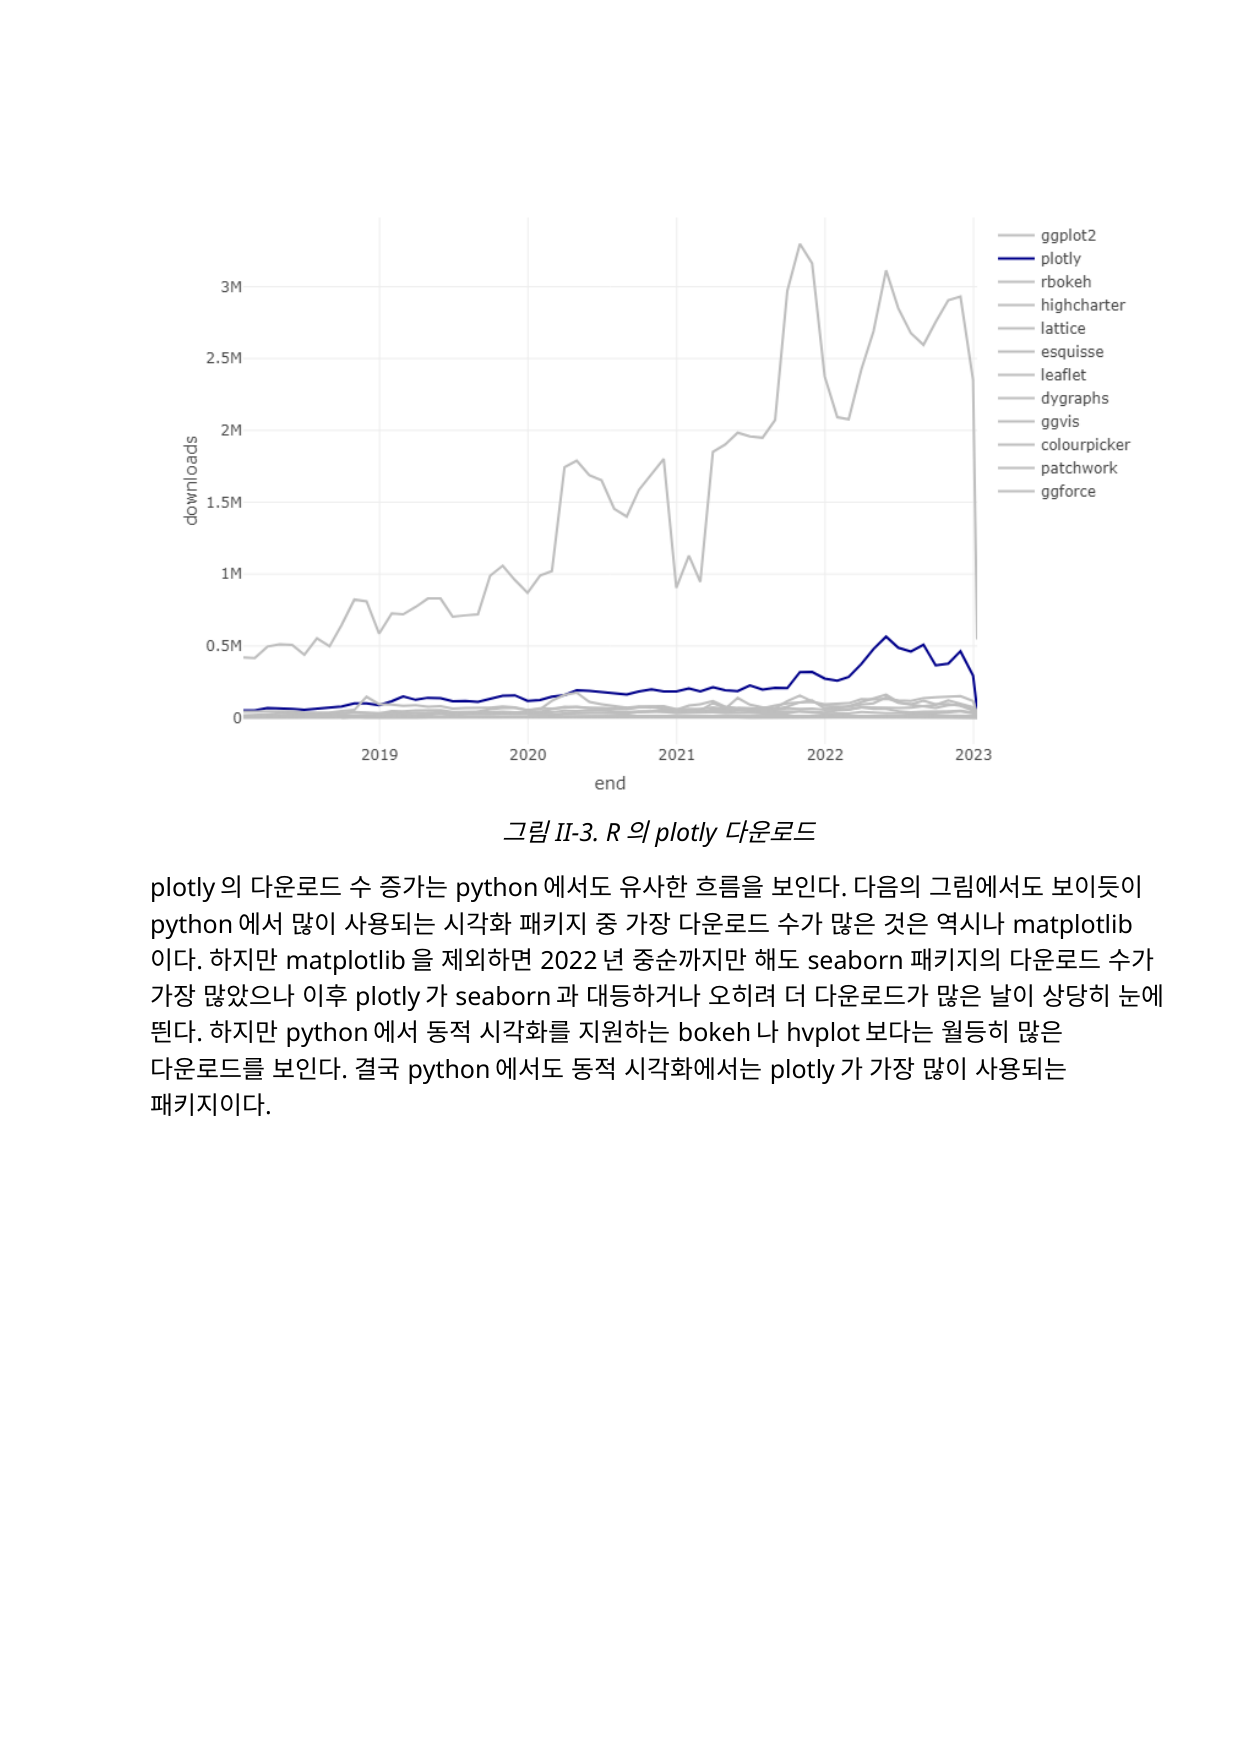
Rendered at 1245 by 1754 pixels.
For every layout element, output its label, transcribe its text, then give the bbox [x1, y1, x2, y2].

text 그림 II-3. R의 plotly 다운로드 [150, 813, 1170, 849]
picture [170, 187, 1150, 792]
text plotly의 다운로드 수 증가는 python에서도 유사한 흐름을 보인다. 다음의 그림에서도 보이듯이 python에서 많이 사용되는 시각화 패키지 중 가장 다운로드 수가 많은 것은 역시나 matplotlib이다. 하지만 matplotlib을 제외하면 2022년 중순까지만 해도 seaborn 패키지의 다운로드 수가 가장 많았으나 이후 plotly가 seaborn과 대등하거나 오히려 더 다운로드가 많은 날이 상당히 눈에 띈다. 하지만 python에서 동적 시각화를 지원하는 bokeh나 hvplot보다는 월등히 많은 다운로드를 보인다. 결국 python에서도 동적 시각화에서는 plotly가 가장 많이 사용되는 패키지이다. [150, 868, 1170, 1122]
